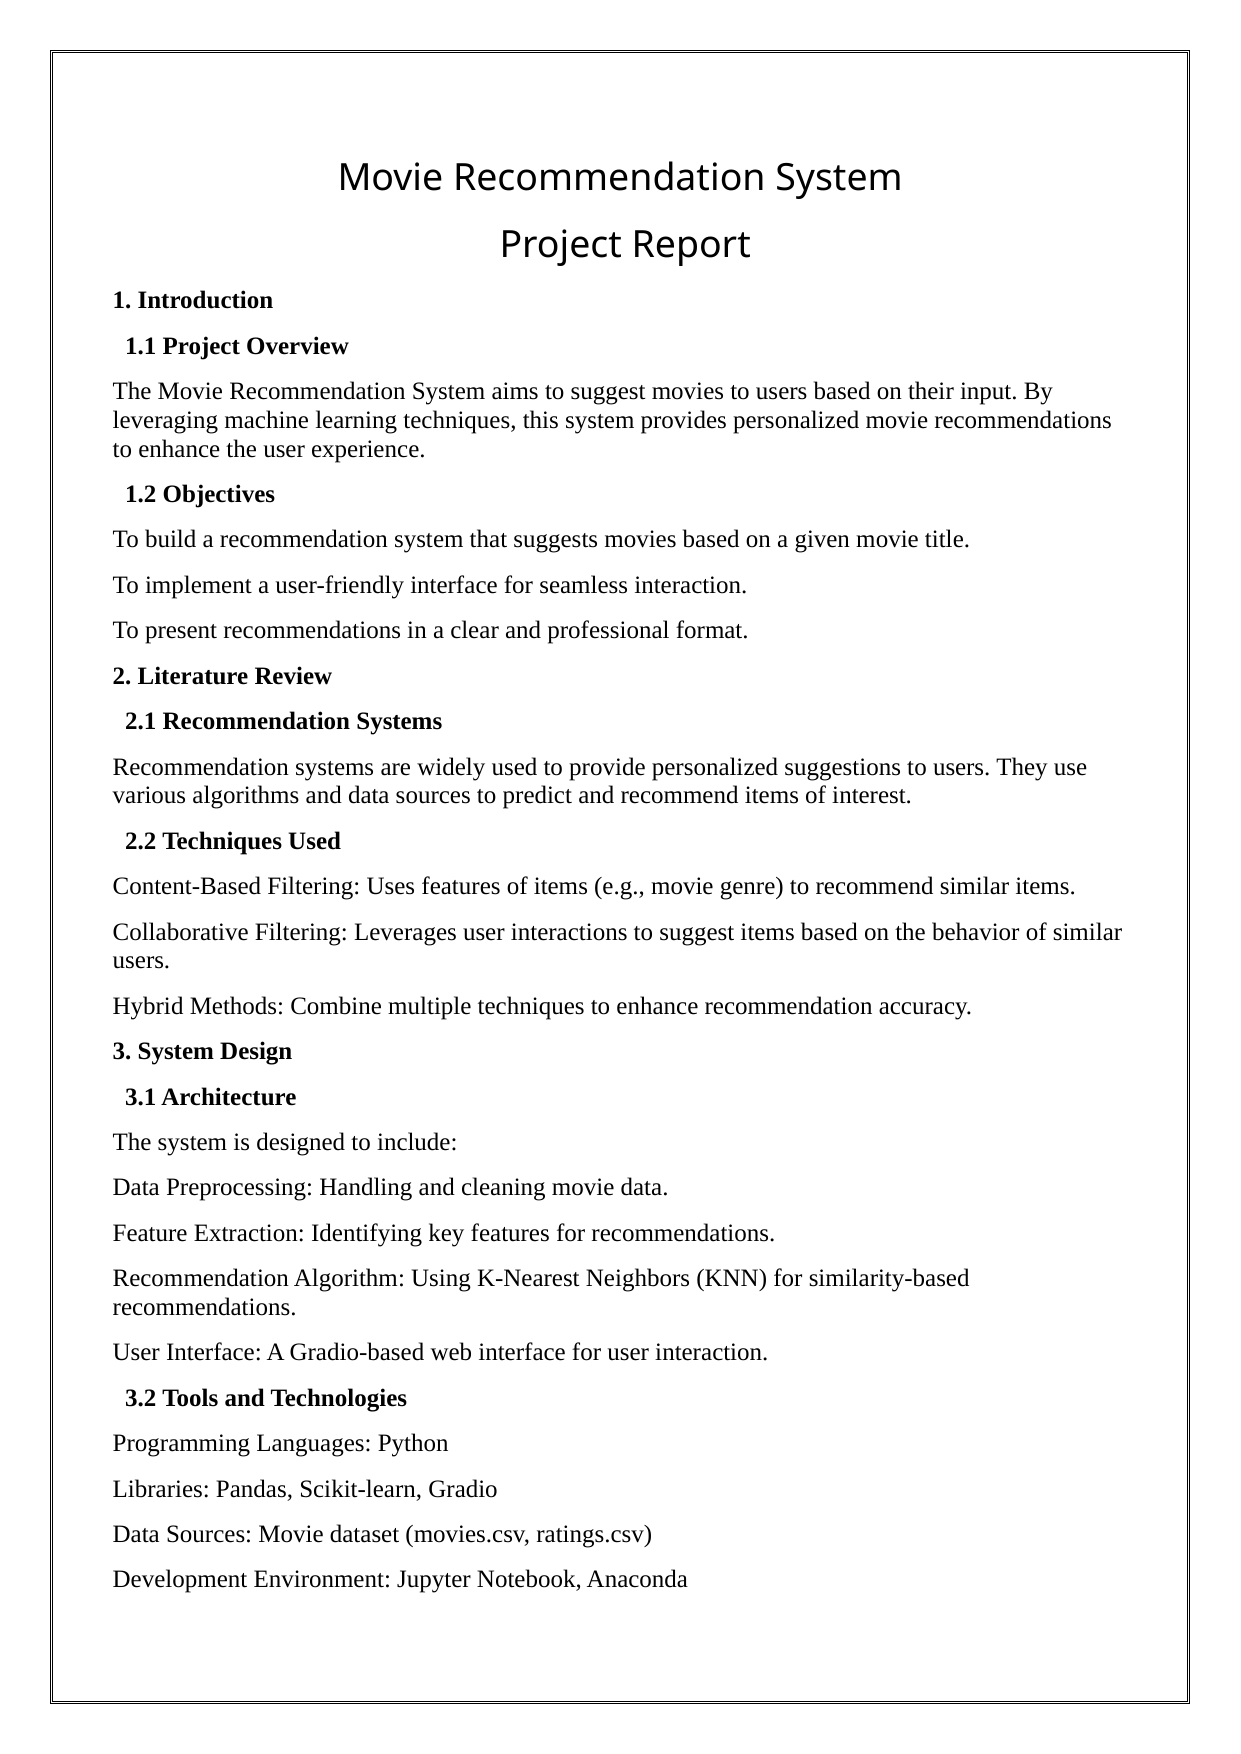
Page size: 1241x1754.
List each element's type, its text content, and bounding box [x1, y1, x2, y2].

text Development Environment: Jupyter Notebook, Anaconda [112, 1564, 1128, 1593]
text To build a recommendation system that suggests movies based on a given movie title. [112, 524, 1128, 553]
text Data Sources: Movie dataset (movies.csv, ratings.csv) [112, 1519, 1128, 1548]
text 3. System Design [112, 1036, 1128, 1065]
text 3.2 Tools and Technologies [112, 1383, 1128, 1412]
text 1.1 Project Overview [112, 331, 1128, 359]
text Programming Languages: Python [112, 1428, 1128, 1457]
text Feature Extraction: Identifying key features for recommendations. [112, 1218, 1128, 1247]
text 2. Literature Review [112, 661, 1128, 689]
text To implement a user-friendly interface for seamless interaction. [112, 570, 1128, 599]
text 1. Introduction [112, 285, 1128, 314]
text User Interface: A Gradio-based web interface for user interaction. [112, 1337, 1128, 1366]
text Hybrid Methods: Combine multiple techniques to enhance recommendation accuracy. [112, 991, 1128, 1019]
text Data Preprocessing: Handling and cleaning movie data. [112, 1172, 1128, 1201]
text Content-Based Filtering: Uses features of items (e.g., movie genre) to recommend similar items. [112, 871, 1128, 900]
text Libraries: Pandas, Scikit-learn, Gradio [112, 1474, 1128, 1502]
text The system is designed to include: [112, 1127, 1128, 1156]
text Project Report [112, 218, 1128, 269]
text Collaborative Filtering: Leverages user interactions to suggest items based on the behavior of similar users. [112, 917, 1128, 974]
text Recommendation systems are widely used to provide personalized suggestions to users. They use various algorithms and data sources to predict and recommend items of interest. [112, 752, 1128, 809]
text Recommendation Algorithm: Using K-Nearest Neighbors (KNN) for similarity-based recommendations. [112, 1263, 1128, 1321]
text 2.1 Recommendation Systems [112, 706, 1128, 735]
text The Movie Recommendation System aims to suggest movies to users based on their input. By leveraging machine learning techniques, this system provides personalized movie recommendations to enhance the user experience. [112, 376, 1128, 462]
text 1.2 Objectives [112, 479, 1128, 508]
text 3.1 Architecture [112, 1082, 1128, 1110]
text 2.2 Techniques Used [112, 826, 1128, 854]
text Movie Recommendation System [112, 150, 1128, 201]
text To present recommendations in a clear and professional format. [112, 615, 1128, 644]
